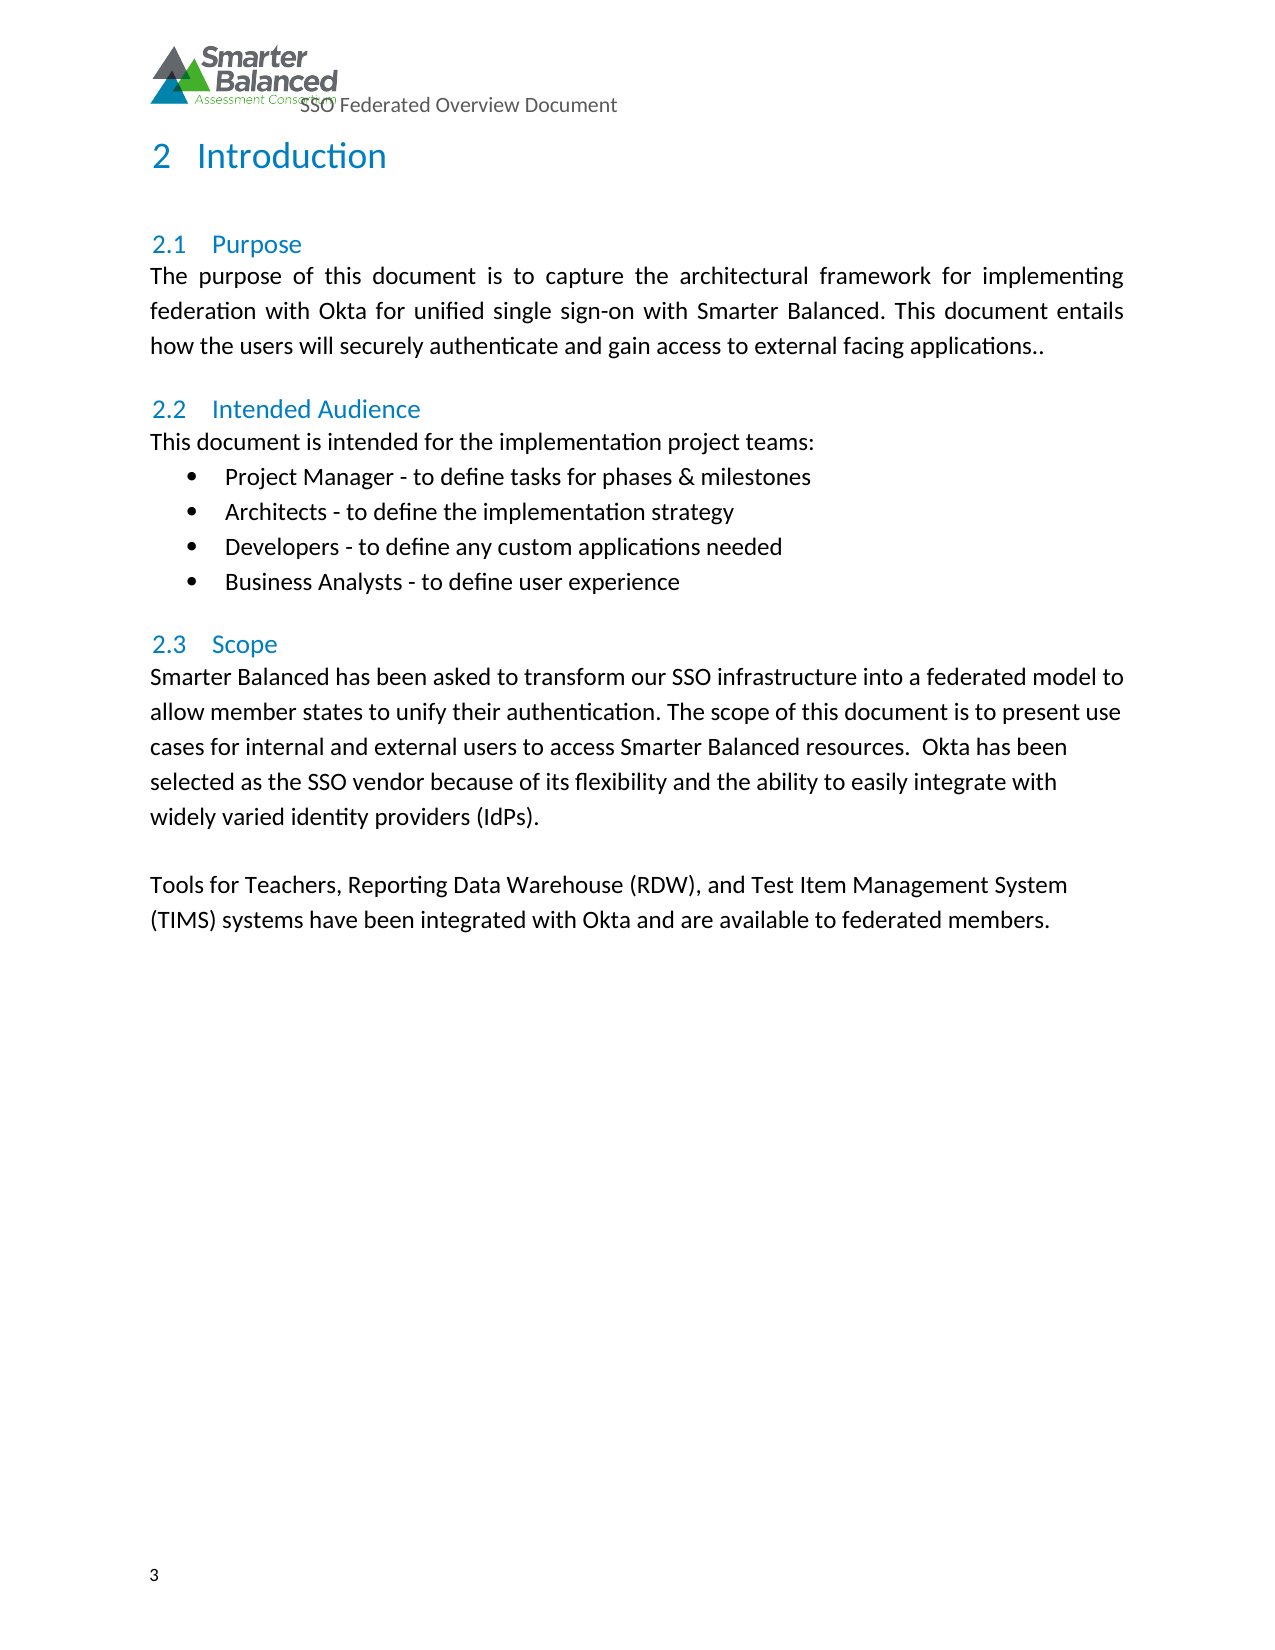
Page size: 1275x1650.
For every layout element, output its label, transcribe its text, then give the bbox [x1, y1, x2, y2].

text Architects - to define the implementation strategy [187, 496, 1125, 526]
subtitle Introduction [152, 132, 1125, 177]
text Project Manager - to define tasks for phases & milestones [187, 461, 1125, 491]
subtitle Intended Audience [152, 393, 1125, 426]
subtitle Scope [152, 628, 1125, 661]
picture [150, 44, 338, 104]
text Developers - to define any custom applications needed [187, 531, 1125, 561]
text The purpose of this document is to capture the architectural framework for implementing federation with Okta for unified single sign-on with Smarter Balanced. This document entails how the users will securely authenticate and gain access to external facing applications.. [150, 261, 1125, 361]
text Business Analysts - to define user experience [187, 566, 1125, 596]
subtitle Purpose [152, 227, 1125, 261]
picture [323, 99, 332, 104]
text Smarter Balanced has been asked to transform our SSO infrastructure into a federated model to allow member states to unify their authentication. The scope of this document is to present use cases for internal and external users to access Smarter Balanced resources. Okta has been selected as the SSO vendor because of its flexibility and the ability to easily integrate with widely varied identity providers (IdPs). Tools for Teachers, Reporting Data Warehouse (RDW), and Test Item Management System (TIMS) systems have been integrated with Okta and are available to federated members. [150, 661, 1125, 934]
text This document is intended for the implementation project teams: [150, 426, 1125, 456]
